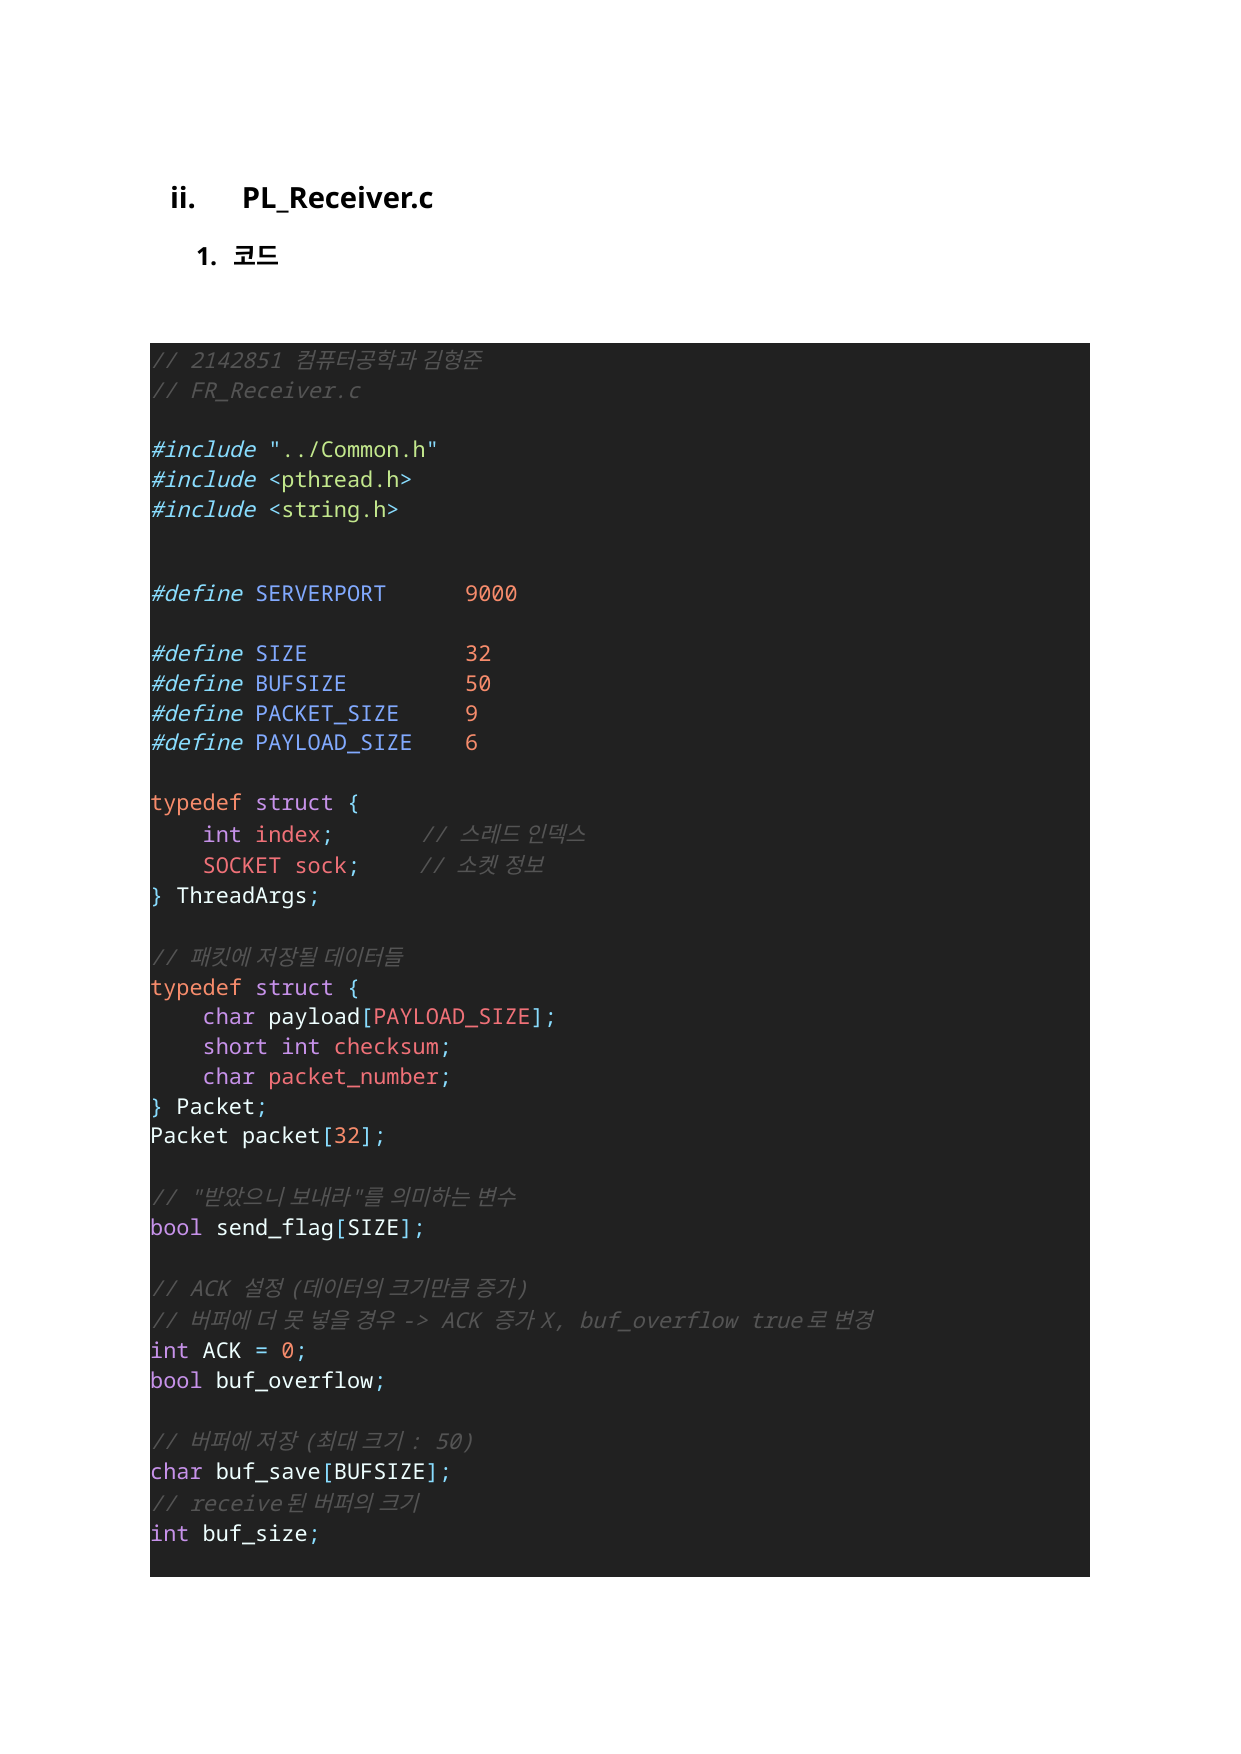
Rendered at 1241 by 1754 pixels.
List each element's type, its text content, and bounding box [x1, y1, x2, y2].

text #define PACKET_SIZE 9 [150, 697, 1090, 727]
text Packet packet[32]; [150, 1121, 1090, 1150]
text // FR_Receiver.c [150, 374, 1090, 404]
text // "받았으니 보내라"를 의미하는 변수 [150, 1180, 1090, 1212]
text // 패킷에 저장될 데이터들 [150, 940, 1090, 972]
text // 버퍼에 더 못 넣을 경우 -> ACK 증가 X, buf_overflow true로 변경 [150, 1303, 1090, 1335]
text } ThreadArgs; [150, 880, 1090, 910]
text // receive된 버퍼의 크기 [150, 1486, 1090, 1518]
text bool send_flag[SIZE]; [150, 1212, 1090, 1242]
text char buf_save[BUFSIZE]; [150, 1456, 1090, 1486]
text short int checksum; [150, 1031, 1090, 1061]
text char payload[PAYLOAD_SIZE]; [150, 1001, 1090, 1031]
text typedef struct { [150, 787, 1090, 817]
text char packet_number; [150, 1061, 1090, 1091]
text int index; // 스레드 인덱스 [150, 817, 1090, 848]
text #define SIZE 32 [150, 638, 1090, 668]
text // 버퍼에 저장 (최대 크기 : 50) [150, 1424, 1090, 1456]
text #include <pthread.h> [150, 464, 1090, 494]
list PL_Receiver.c [196, 177, 1090, 217]
text #define SERVERPORT 9000 [150, 578, 1090, 608]
text typedef struct { [150, 972, 1090, 1001]
text SOCKET sock; // 소켓 정보 [150, 848, 1090, 880]
text // ACK 설정 (데이터의 크기만큼 증가) [150, 1271, 1090, 1303]
text #include "../Common.h" [150, 434, 1090, 464]
text } Packet; [150, 1091, 1090, 1121]
text #define BUFSIZE 50 [150, 668, 1090, 697]
list 코드 [196, 237, 1090, 273]
text bool buf_overflow; [150, 1365, 1090, 1394]
text int ACK = 0; [150, 1335, 1090, 1365]
text // 2142851 컴퓨터공학과 김형준 [150, 343, 1090, 374]
text #define PAYLOAD_SIZE 6 [150, 727, 1090, 757]
text int buf_size; [150, 1518, 1090, 1547]
text #include <string.h> [150, 494, 1090, 523]
